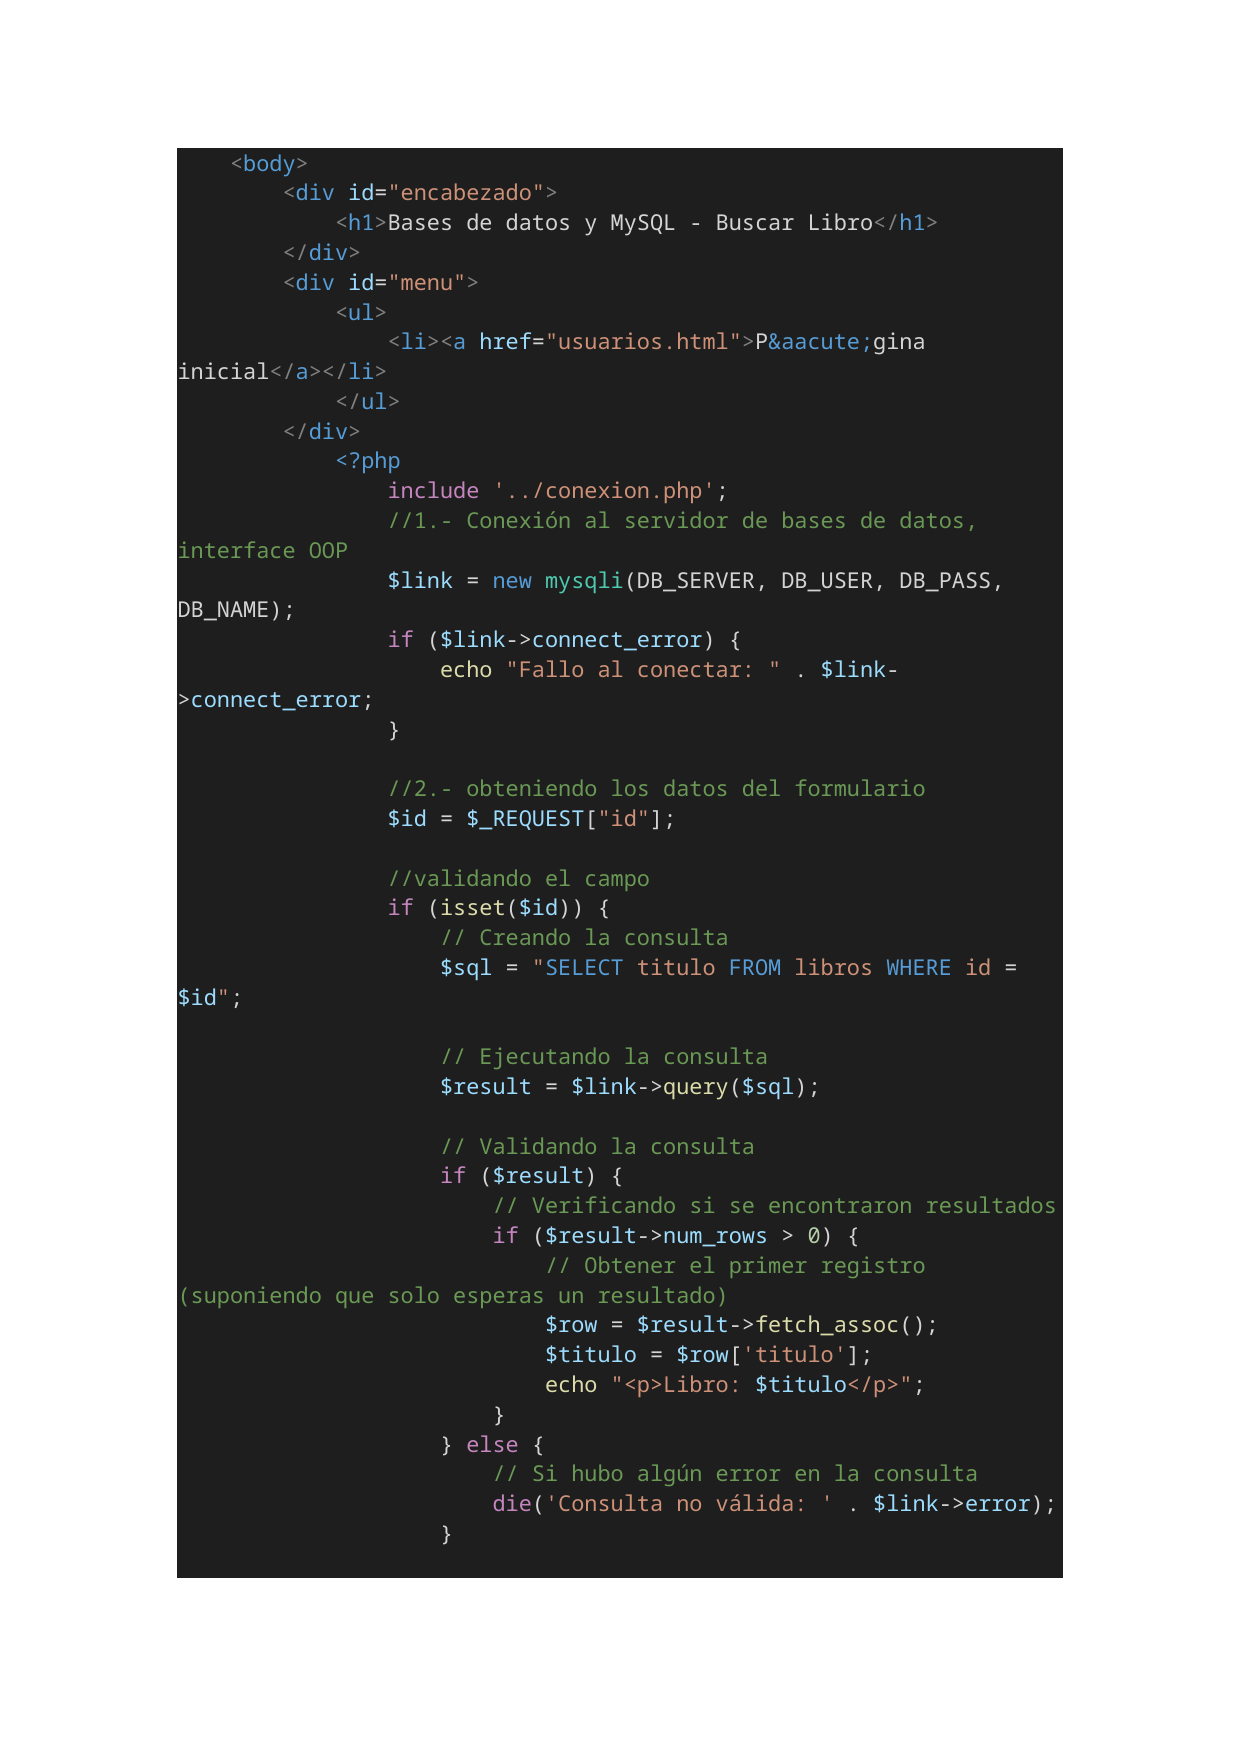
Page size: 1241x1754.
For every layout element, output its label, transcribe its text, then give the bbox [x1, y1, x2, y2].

text // Obtener el primer registro (suponiendo que solo esperas un resultado) [177, 1250, 1063, 1309]
text <?php [177, 446, 1063, 475]
text if ($result) { [177, 1161, 1063, 1190]
text <li><a href="usuarios.html">P&aacute;gina inicial</a></li> [177, 326, 1063, 386]
text //1.- Conexión al servidor de bases de datos, interface OOP [177, 505, 1063, 565]
text <ul> [177, 297, 1063, 326]
text </div> [177, 237, 1063, 267]
text echo "<p>Libro: $titulo</p>"; [177, 1369, 1063, 1399]
text // Validando la consulta [177, 1131, 1063, 1161]
text if ($result->num_rows > 0) { [177, 1220, 1063, 1250]
text // Creando la consulta [177, 922, 1063, 952]
text } else { [177, 1429, 1063, 1458]
text if (isset($id)) { [177, 892, 1063, 922]
text } [177, 1518, 1063, 1548]
text echo "Fallo al conectar: " . $link->connect_error; [177, 654, 1063, 714]
text <div id="menu"> [177, 267, 1063, 297]
text </div> [177, 416, 1063, 446]
text if ($link->connect_error) { [177, 624, 1063, 654]
text // Si hubo algún error en la consulta [177, 1458, 1063, 1488]
text } [177, 1399, 1063, 1429]
text //validando el campo [177, 863, 1063, 892]
text <h1>Bases de datos y MySQL - Buscar Libro</h1> [177, 207, 1063, 237]
text $result = $link->query($sql); [177, 1071, 1063, 1101]
text $id = $_REQUEST["id"]; [177, 803, 1063, 833]
text $row = $result->fetch_assoc(); [177, 1309, 1063, 1339]
text die('Consulta no válida: ' . $link->error); [177, 1488, 1063, 1518]
text $link = new mysqli(DB_SERVER, DB_USER, DB_PASS, DB_NAME); [177, 565, 1063, 624]
text $titulo = $row['titulo']; [177, 1339, 1063, 1369]
text </ul> [177, 386, 1063, 416]
text // Ejecutando la consulta [177, 1041, 1063, 1071]
text $sql = "SELECT titulo FROM libros WHERE id = $id"; [177, 952, 1063, 1012]
text include '../conexion.php'; [177, 475, 1063, 505]
text } [177, 714, 1063, 743]
text <div id="encabezado"> [177, 177, 1063, 207]
text // Verificando si se encontraron resultados [177, 1190, 1063, 1220]
text //2.- obteniendo los datos del formulario [177, 773, 1063, 803]
text <body> [177, 148, 1063, 177]
